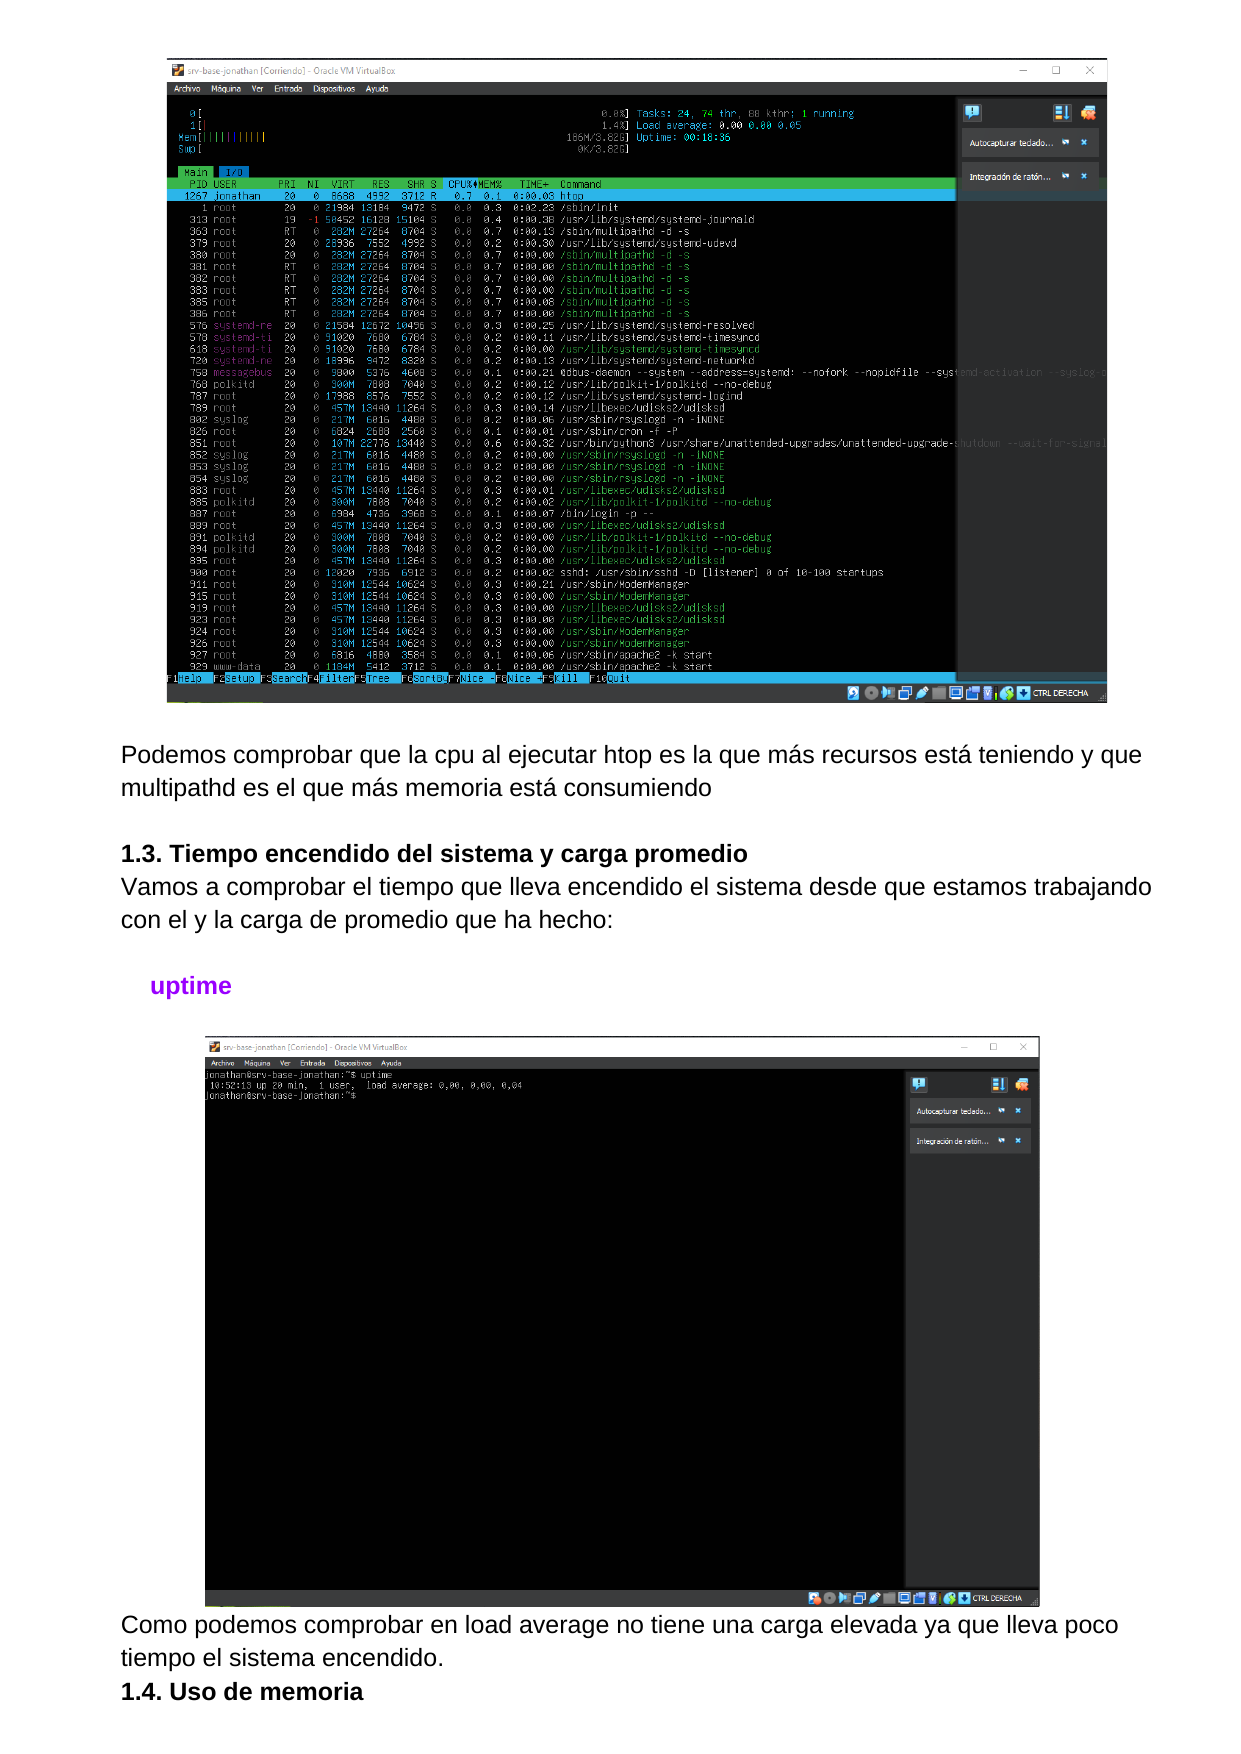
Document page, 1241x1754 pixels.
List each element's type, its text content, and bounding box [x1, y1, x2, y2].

text 1.4. Uso de memoria [121, 1676, 1153, 1705]
text Como podemos comprobar en load average no tiene una carga elevada ya que lleva poco tiempo el sistema encendido. [121, 1610, 1153, 1672]
text uptime [121, 971, 1153, 999]
text 1.3. Tiempo encendido del sistema y carga promedio [121, 839, 1153, 867]
text Podemos comprobar que la cpu al ejecutar htop es la que más recursos está teniendo y que multipathd es el que más memoria está consumiendo [121, 739, 1153, 801]
picture [205, 1036, 1040, 1607]
text Vamos a comprobar el tiempo que lleva encendido el sistema desde que estamos trabajando con el y la carga de promedio que ha hecho: [121, 872, 1153, 933]
picture [166, 58, 1108, 703]
